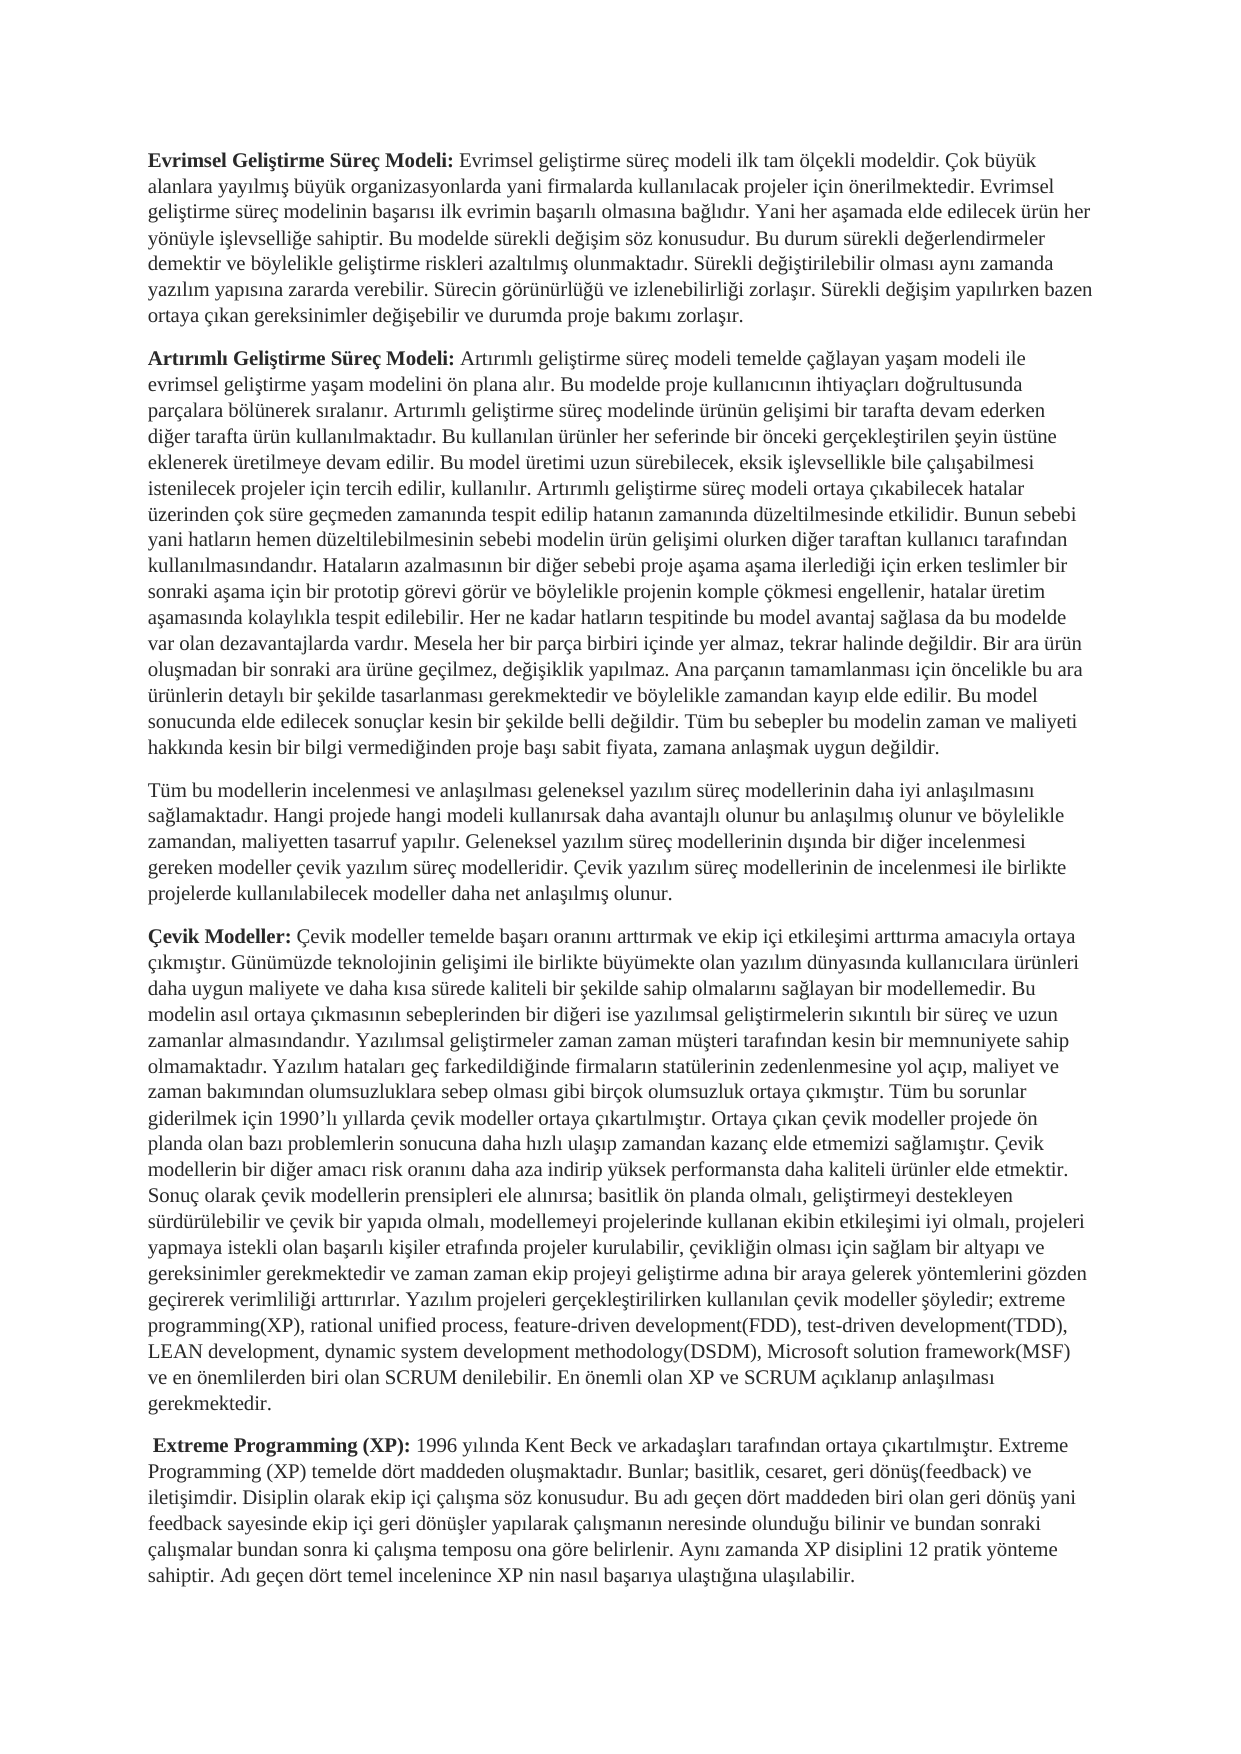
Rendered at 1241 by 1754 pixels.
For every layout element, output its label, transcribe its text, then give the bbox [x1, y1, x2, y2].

text Evrimsel Geliştirme Süreç Modeli: Evrimsel geliştirme süreç modeli ilk tam ölçekli modeldir. Çok büyük alanlara yayılmış büyük organizasyonlarda yani firmalarda kullanılacak projeler için önerilmektedir. Evrimsel geliştirme süreç modelinin başarısı ilk evrimin başarılı olmasına bağlıdır. Yani her aşamada elde edilecek ürün her yönüyle işlevselliğe sahiptir. Bu modelde sürekli değişim söz konusudur. Bu durum sürekli değerlendirmeler demektir ve böylelikle geliştirme riskleri azaltılmış olunmaktadır. Sürekli değiştirilebilir olması aynı zamanda yazılım yapısına zararda verebilir. Sürecin görünürlüğü ve izlenebilirliği zorlaşır. Sürekli değişim yapılırken bazen ortaya çıkan gereksinimler değişebilir ve durumda proje bakımı zorlaşır. [148, 148, 1093, 327]
text Çevik Modeller: Çevik modeller temelde başarı oranını arttırmak ve ekip içi etkileşimi arttırma amacıyla ortaya çıkmıştır. Günümüzde teknolojinin gelişimi ile birlikte büyümekte olan yazılım dünyasında kullanıcılara ürünleri daha uygun maliyete ve daha kısa sürede kaliteli bir şekilde sahip olmalarını sağlayan bir modellemedir. Bu modelin asıl ortaya çıkmasının sebeplerinden bir diğeri ise yazılımsal geliştirmelerin sıkıntılı bir süreç ve uzun zamanlar almasındandır. Yazılımsal geliştirmeler zaman zaman müşteri tarafından kesin bir memnuniyete sahip olmamaktadır. Yazılım hataları geç farkedildiğinde firmaların statülerinin zedenlenmesine yol açıp, maliyet ve zaman bakımından olumsuzluklara sebep olması gibi birçok olumsuzluk ortaya çıkmıştır. Tüm bu sorunlar giderilmek için 1990’lı yıllarda çevik modeller ortaya çıkartılmıştır. Ortaya çıkan çevik modeller projede ön planda olan bazı problemlerin sonucuna daha hızlı ulaşıp zamandan kazanç elde etmemizi sağlamıştır. Çevik modellerin bir diğer amacı risk oranını daha aza indirip yüksek performansta daha kaliteli ürünler elde etmektir. Sonuç olarak çevik modellerin prensipleri ele alınırsa; basitlik ön planda olmalı, geliştirmeyi destekleyen sürdürülebilir ve çevik bir yapıda olmalı, modellemeyi projelerinde kullanan ekibin etkileşimi iyi olmalı, projeleri yapmaya istekli olan başarılı kişiler etrafında projeler kurulabilir, çevikliğin olması için sağlam bir altyapı ve gereksinimler gerekmektedir ve zaman zaman ekip projeyi geliştirme adına bir araya gelerek yöntemlerini gözden geçirerek verimliliği arttırırlar. Yazılım projeleri gerçekleştirilirken kullanılan çevik modeller şöyledir; extreme programming(XP), rational unified process, feature-driven development(FDD), test-driven development(TDD), LEAN development, dynamic system development methodology(DSDM), Microsoft solution framework(MSF) ve en önemlilerden biri olan SCRUM denilebilir. En önemli olan XP ve SCRUM açıklanıp anlaşılması gerekmektedir. [148, 924, 1093, 1415]
text Extreme Programming (XP): 1996 yılında Kent Beck ve arkadaşları tarafından ortaya çıkartılmıştır. Extreme Programming (XP) temelde dört maddeden oluşmaktadır. Bunlar; basitlik, cesaret, geri dönüş(feedback) ve iletişimdir. Disiplin olarak ekip içi çalışma söz konusudur. Bu adı geçen dört maddeden biri olan geri dönüş yani feedback sayesinde ekip içi geri dönüşler yapılarak çalışmanın neresinde olunduğu bilinir ve bundan sonraki çalışmalar bundan sonra ki çalışma temposu ona göre belirlenir. Aynı zamanda XP disiplini 12 pratik yönteme sahiptir. Adı geçen dört temel incelenince XP nin nasıl başarıya ulaştığına ulaşılabilir. [148, 1433, 1093, 1587]
text Tüm bu modellerin incelenmesi ve anlaşılması geleneksel yazılım süreç modellerinin daha iyi anlaşılmasını sağlamaktadır. Hangi projede hangi modeli kullanırsak daha avantajlı olunur bu anlaşılmış olunur ve böylelikle zamandan, maliyetten tasarruf yapılır. Geleneksel yazılım süreç modellerinin dışında bir diğer incelenmesi gereken modeller çevik yazılım süreç modelleridir. Çevik yazılım süreç modellerinin de incelenmesi ile birlikte projelerde kullanılabilecek modeller daha net anlaşılmış olunur. [148, 777, 1093, 905]
text Artırımlı Geliştirme Süreç Modeli: Artırımlı geliştirme süreç modeli temelde çağlayan yaşam modeli ile evrimsel geliştirme yaşam modelini ön plana alır. Bu modelde proje kullanıcının ihtiyaçları doğrultusunda parçalara bölünerek sıralanır. Artırımlı geliştirme süreç modelinde ürünün gelişimi bir tarafta devam ederken diğer tarafta ürün kullanılmaktadır. Bu kullanılan ürünler her seferinde bir önceki gerçekleştirilen şeyin üstüne eklenerek üretilmeye devam edilir. Bu model üretimi uzun sürebilecek, eksik işlevsellikle bile çalışabilmesi istenilecek projeler için tercih edilir, kullanılır. Artırımlı geliştirme süreç modeli ortaya çıkabilecek hatalar üzerinden çok süre geçmeden zamanında tespit edilip hatanın zamanında düzeltilmesinde etkilidir. Bunun sebebi yani hatların hemen düzeltilebilmesinin sebebi modelin ürün gelişimi olurken diğer taraftan kullanıcı tarafından kullanılmasındandır. Hataların azalmasının bir diğer sebebi proje aşama aşama ilerlediği için erken teslimler bir sonraki aşama için bir prototip görevi görür ve böylelikle projenin komple çökmesi engellenir, hatalar üretim aşamasında kolaylıkla tespit edilebilir. Her ne kadar hatların tespitinde bu model avantaj sağlasa da bu modelde var olan dezavantajlarda vardır. Mesela her bir parça birbiri içinde yer almaz, tekrar halinde değildir. Bir ara ürün oluşmadan bir sonraki ara ürüne geçilmez, değişiklik yapılmaz. Ana parçanın tamamlanması için öncelikle bu ara ürünlerin detaylı bir şekilde tasarlanması gerekmektedir ve böylelikle zamandan kayıp elde edilir. Bu model sonucunda elde edilecek sonuçlar kesin bir şekilde belli değildir. Tüm bu sebepler bu modelin zaman ve maliyeti hakkında kesin bir bilgi vermediğinden proje başı sabit fiyata, zamana anlaşmak uygun değildir. [148, 346, 1093, 759]
